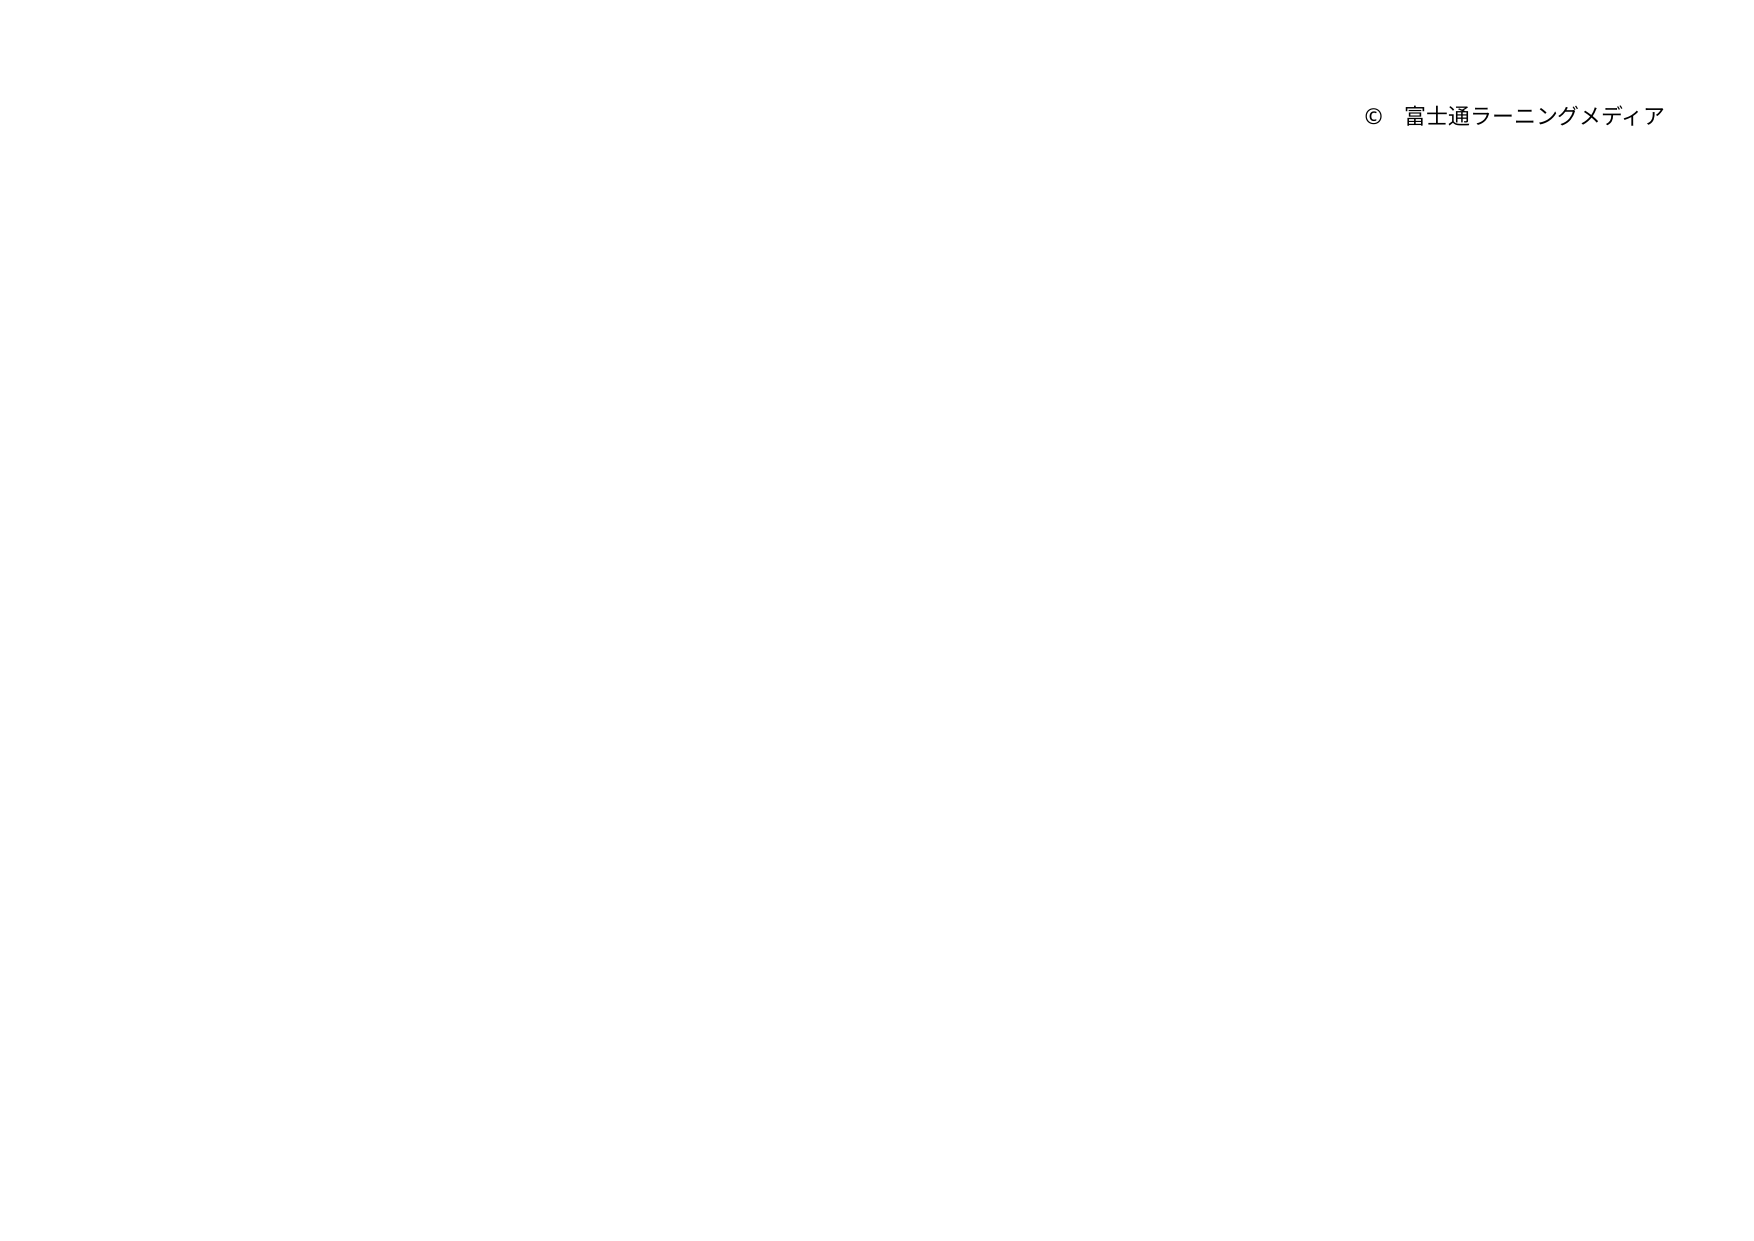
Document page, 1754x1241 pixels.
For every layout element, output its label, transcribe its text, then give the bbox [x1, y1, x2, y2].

text © 富士通ラーニングメディア [89, 96, 1665, 134]
